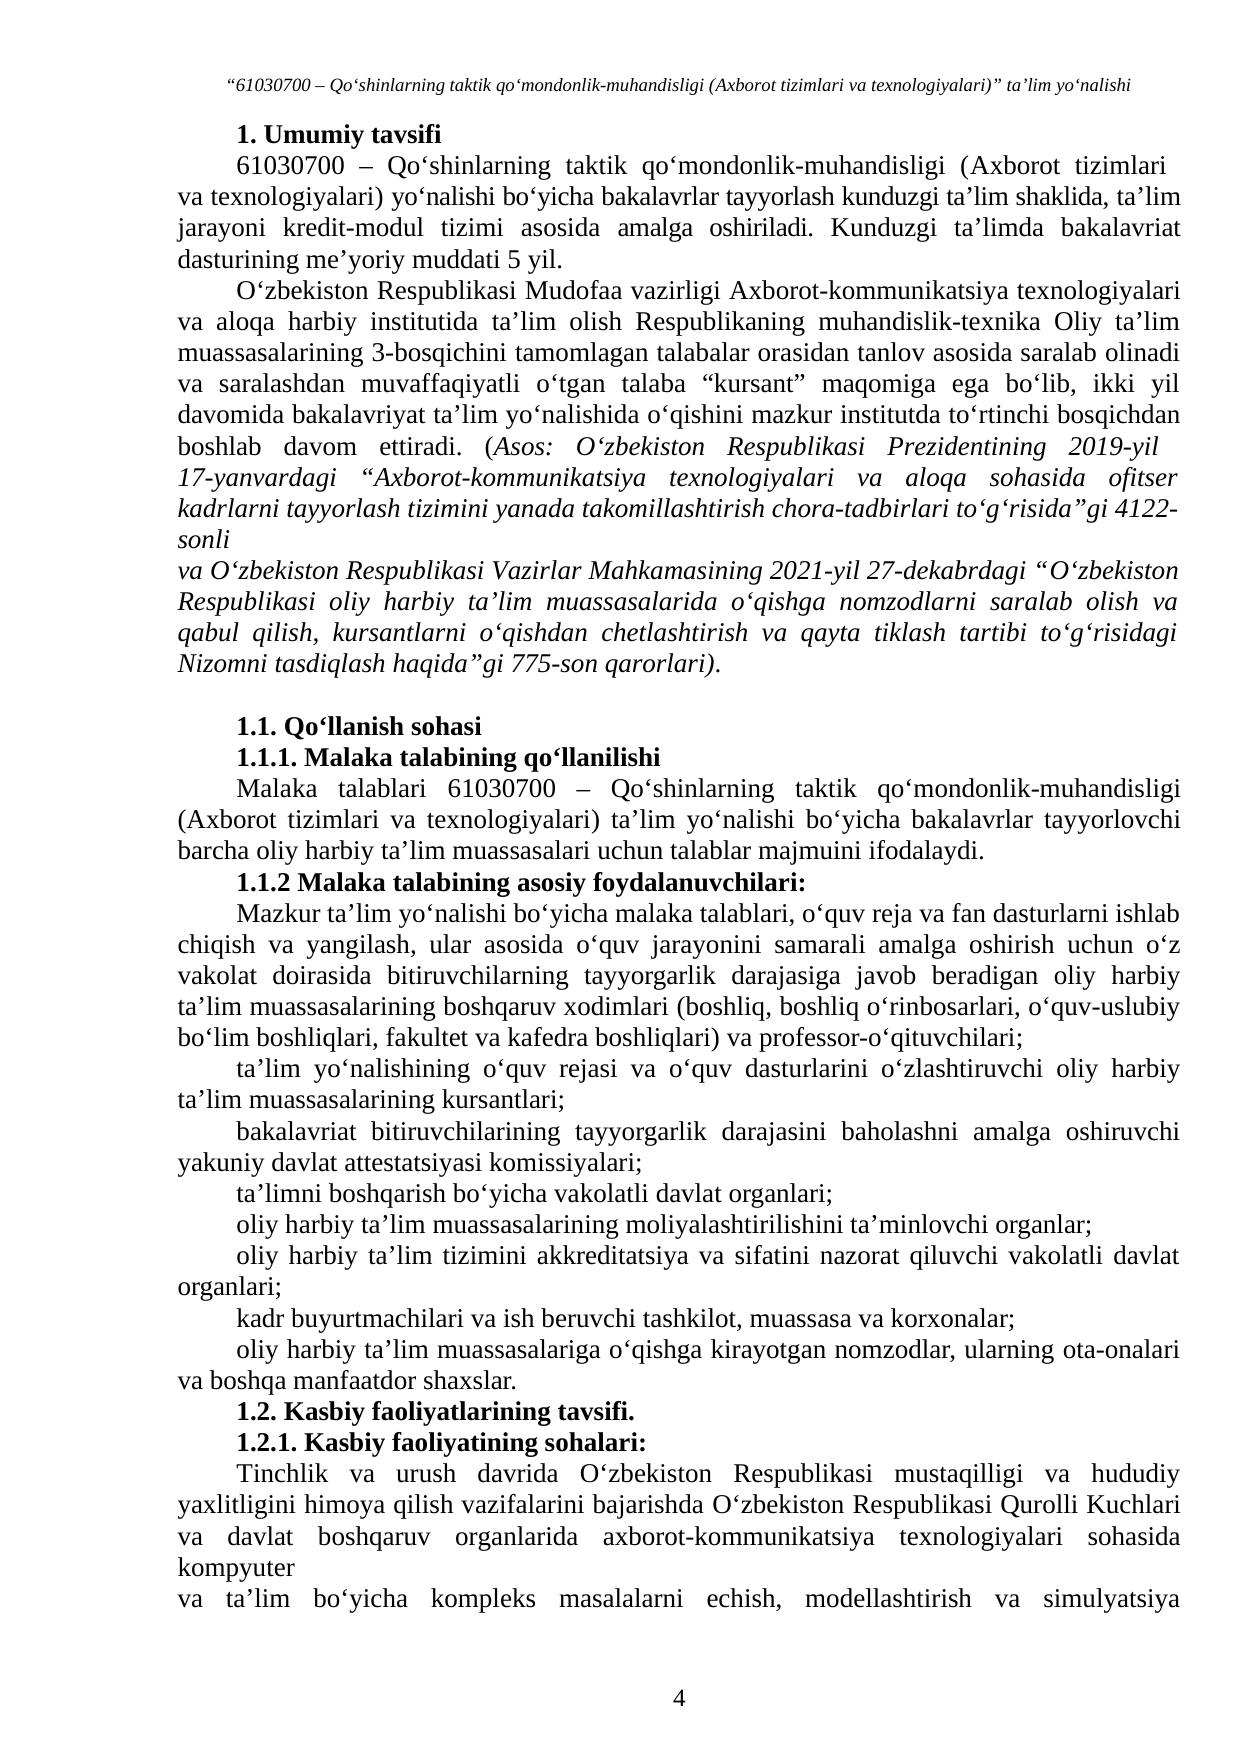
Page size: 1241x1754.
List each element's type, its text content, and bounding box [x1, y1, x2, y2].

text 1.1. Qo‘llanish sohasi [177, 710, 1181, 741]
text O‘zbekiston Respublikasi Mudofaa vazirligi Axborot-kommunikatsiya texnologiyalari va aloqa harbiy institutida ta’lim olish Respublikaning muhandislik-texnika Oliy ta’lim muassasalarining 3-bosqichini tamomlagan talabalar orasidan tanlov asosida saralab olinadi va saralashdan muvaffaqiyatli o‘tgan talaba “kursant” maqomiga ega bo‘lib, ikki yil davomida bakalavriyat ta’lim yo‘nalishida o‘qishini mazkur institutda to‘rtinchi bosqichdan boshlab davom ettiradi. (Asos: O‘zbekiston Respublikasi Prezidentining 2019-yil 17-yanvardagi “Axborot-kommunikatsiya texnologiyalari va aloqa sohasida ofitser kadrlarni tayyorlash tizimini yanada takomillashtirish chora-tadbirlari to‘g‘risida”gi 4122-sonli va O‘zbekiston Respublikasi Vazirlar Mahkamasining 2021-yil 27-dekabrdagi “O‘zbekiston Respublikasi oliy harbiy ta’lim muassasalarida o‘qishga nomzodlarni saralab olish va qabul qilish, kursantlarni o‘qishdan chetlashtirish va qayta tiklash tartibi to‘g‘risidagi Nizomni tasdiqlash haqida”gi 775-son qarorlari). [177, 274, 1181, 679]
text oliy harbiy ta’lim muassasalarining moliyalashtirilishini ta’minlovchi organlar; [177, 1208, 1181, 1239]
text ta’lim yo‘nalishining o‘quv rejasi va o‘quv dasturlarini o‘zlashtiruvchi oliy harbiy ta’lim muassasalarining kursantlari; [177, 1052, 1181, 1115]
text 1. Umumiy tavsifi [177, 118, 1181, 149]
text Mazkur ta’lim yo‘nalishi bo‘yicha malaka talablari, o‘quv reja va fan dasturlarni ishlab chiqish va yangilash, ular asosida o‘quv jarayonini samarali amalga oshirish uchun o‘z vakolat doirasida bitiruvchilarning tayyorgarlik darajasiga javob beradigan oliy harbiy ta’lim muassasalarining boshqaruv xodimlari (boshliq, boshliq o‘rinbosarlari, o‘quv-uslubiy bo‘lim boshliqlari, fakultet va kafedra boshliqlari) va professor-o‘qituvchilari; [177, 897, 1181, 1052]
text 1.2. Kasbiy faoliyatlarining tavsifi. [177, 1395, 1181, 1426]
text oliy harbiy ta’lim tizimini akkreditatsiya va sifatini nazorat qiluvchi vakolatli davlat organlari; [177, 1239, 1181, 1302]
text Malaka talablari 61030700 – Qo‘shinlarning taktik qo‘mondonlik-muhandisligi (Axborot tizimlari va texnologiyalari) ta’lim yo‘nalishi bo‘yicha bakalavrlar tayyorlovchi barcha oliy harbiy ta’lim muassasalari uchun talablar majmuini ifodalaydi. [177, 772, 1181, 866]
text oliy harbiy ta’lim muassasalariga o‘qishga kirayotgan nomzodlar, ularning ota-onalari va boshqa manfaatdor shaxslar. [177, 1333, 1181, 1395]
text kadr buyurtmachilari va ish beruvchi tashkilot, muassasa va korxonalar; [177, 1302, 1181, 1333]
text 1.1.1. Malaka talabining qo‘llanilishi [177, 741, 1181, 772]
text 61030700 – Qo‘shinlarning taktik qo‘mondonlik-muhandisligi (Axborot tizimlari va texnologiyalari) yo‘nalishi bo‘yicha bakalavrlar tayyorlash kunduzgi ta’lim shaklida, ta’lim jarayoni kredit-modul tizimi asosida amalga oshiriladi. Kunduzgi ta’limda bakalavriat dasturining me’yoriy muddati 5 yil. [177, 149, 1181, 274]
text bakalavriat bitiruvchilarining tayyorgarlik darajasini baholashni amalga oshiruvchi yakuniy davlat attestatsiyasi komissiyalari; [177, 1115, 1181, 1177]
text 1.2.1. Kasbiy faoliyatining sohalari: [177, 1426, 1181, 1457]
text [177, 1457, 1181, 1613]
text 1.1.2 Malaka talabining asosiy foydalanuvchilari: [177, 866, 1181, 897]
text ta’limni boshqarish bo‘yicha vakolatli davlat organlari; [177, 1177, 1181, 1208]
